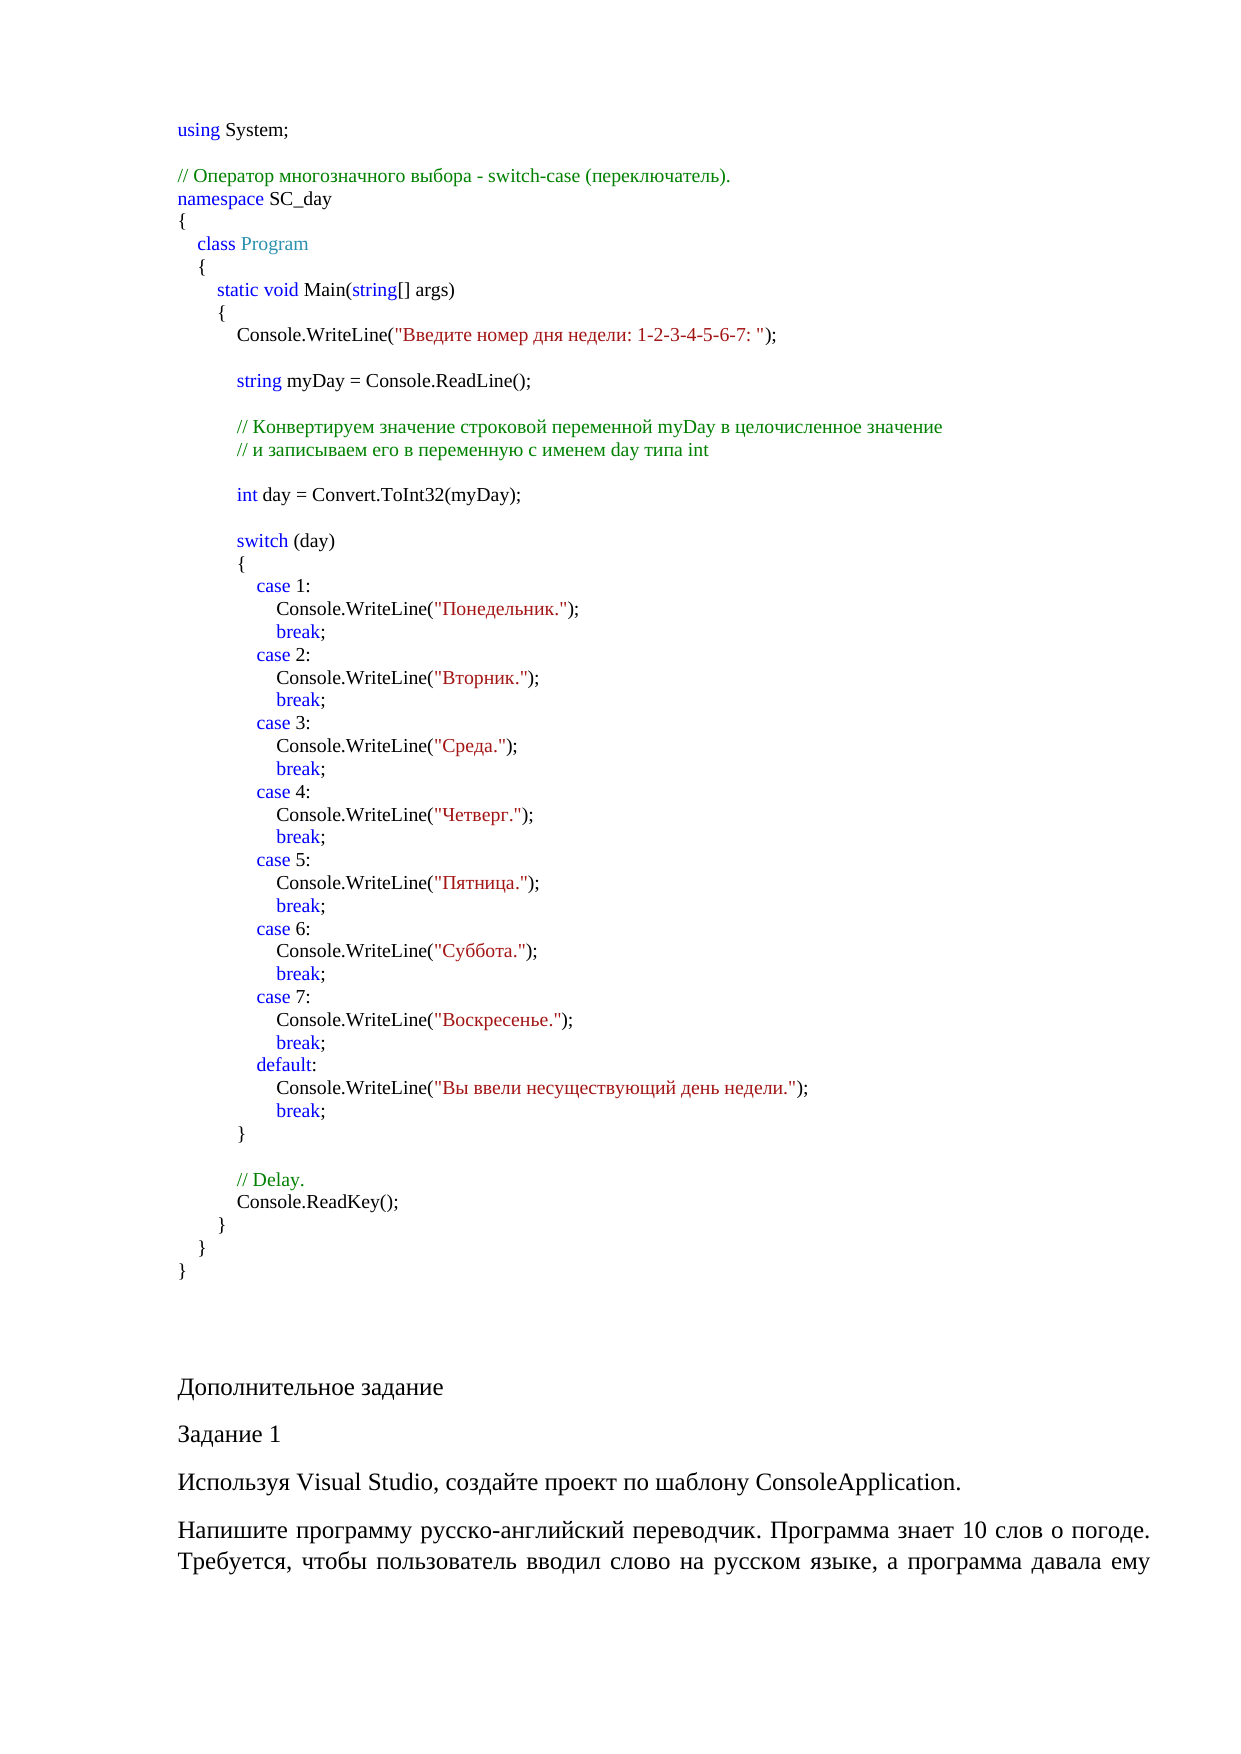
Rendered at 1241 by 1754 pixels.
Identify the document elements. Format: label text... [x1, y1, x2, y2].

text break; [177, 825, 1152, 848]
text Дополнительное задание [177, 1372, 1152, 1401]
text string myDay = Console.ReadLine(); [177, 369, 1152, 392]
text Console.WriteLine("Воскресенье."); [177, 1008, 1152, 1031]
text case 3: [177, 711, 1152, 734]
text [177, 1515, 1152, 1575]
text case 2: [177, 643, 1152, 666]
text switch (day) [177, 529, 1152, 552]
text using System; [177, 118, 1152, 141]
text break; [177, 757, 1152, 780]
text { [177, 255, 1152, 278]
text case 6: [177, 917, 1152, 939]
text // и записываем его в переменную с именем day типа int [177, 437, 1152, 460]
text case 1: [177, 574, 1152, 597]
text { [177, 209, 1152, 232]
text Console.WriteLine("Понедельник."); [177, 597, 1152, 620]
text int day = Convert.ToInt32(myDay); [177, 483, 1152, 506]
text break; [177, 962, 1152, 985]
text Console.WriteLine("Суббота."); [177, 939, 1152, 962]
text case 4: [177, 780, 1152, 802]
text Console.WriteLine("Среда."); [177, 734, 1152, 757]
text // Delay. [177, 1167, 1152, 1190]
text Используя Visual Studio, создайте проект по шаблону ConsoleApplication. [177, 1467, 1152, 1496]
text namespace SC_day [177, 187, 1152, 209]
text } [177, 1122, 1152, 1145]
text Console.ReadKey(); [177, 1190, 1152, 1213]
text Console.WriteLine("Вторник."); [177, 666, 1152, 688]
text Console.WriteLine("Четверг."); [177, 802, 1152, 825]
text class Program [177, 232, 1152, 255]
text static void Main(string[] args) [177, 278, 1152, 301]
text } [177, 1236, 1152, 1259]
text break; [177, 1099, 1152, 1122]
text Задание 1 [177, 1419, 1152, 1448]
text Console.WriteLine("Пятница."); [177, 871, 1152, 894]
text break; [177, 688, 1152, 711]
text { [177, 552, 1152, 574]
text Console.WriteLine("Вы ввели несуществующий день недели."); [177, 1076, 1152, 1099]
text case 5: [177, 848, 1152, 871]
text break; [177, 894, 1152, 917]
text break; [177, 1031, 1152, 1053]
text { [177, 301, 1152, 323]
text } [177, 1259, 1152, 1282]
text case 7: [177, 985, 1152, 1008]
text } [177, 1213, 1152, 1236]
text // Конвертируем значение строковой переменной myDay в целочисленное значение [177, 415, 1152, 437]
text // Оператор многозначного выбора - switch-case (переключатель). [177, 164, 1152, 187]
text Console.WriteLine("Введите номер дня недели: 1-2-3-4-5-6-7: "); [177, 323, 1152, 346]
text default: [177, 1053, 1152, 1076]
text break; [177, 620, 1152, 643]
